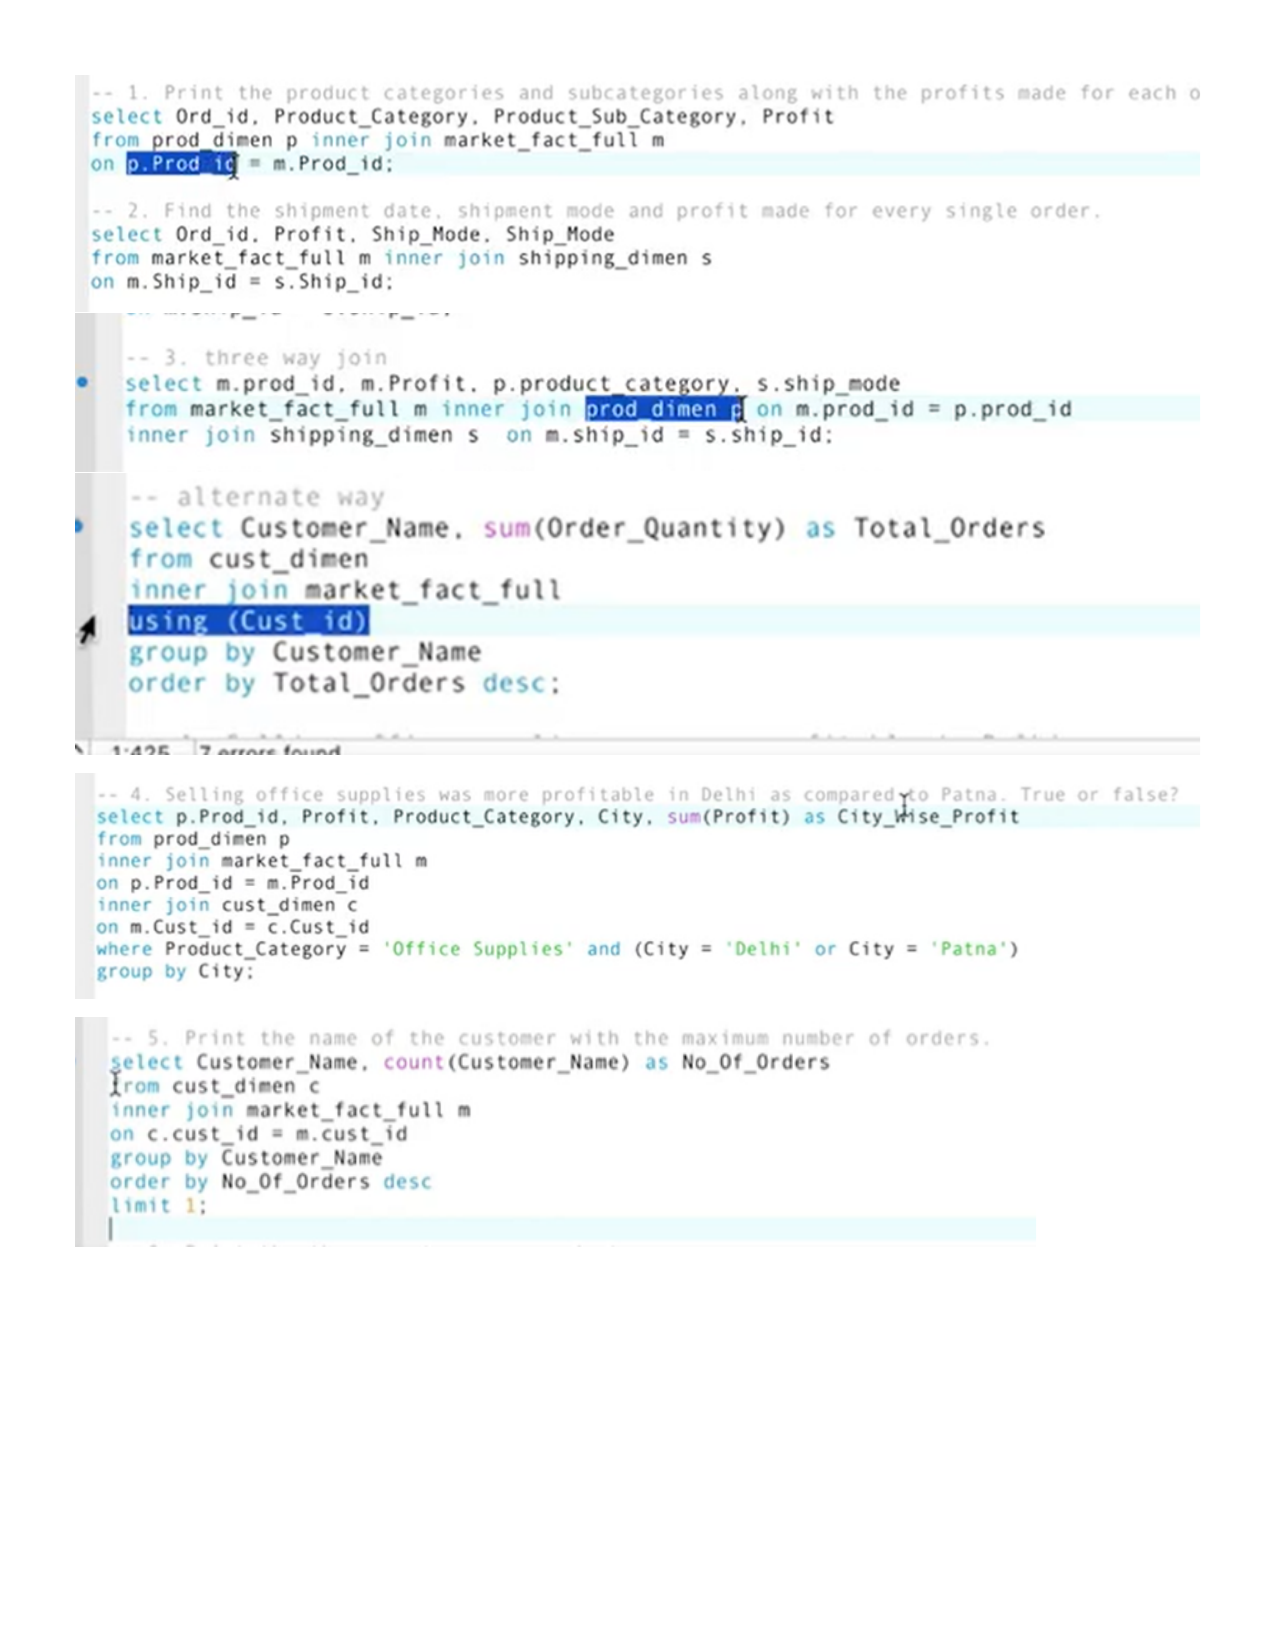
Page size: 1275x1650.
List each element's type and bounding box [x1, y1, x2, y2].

picture [75, 473, 1200, 755]
picture [75, 1017, 1037, 1247]
picture [75, 75, 1200, 312]
picture [75, 773, 1200, 999]
picture [75, 313, 1200, 472]
